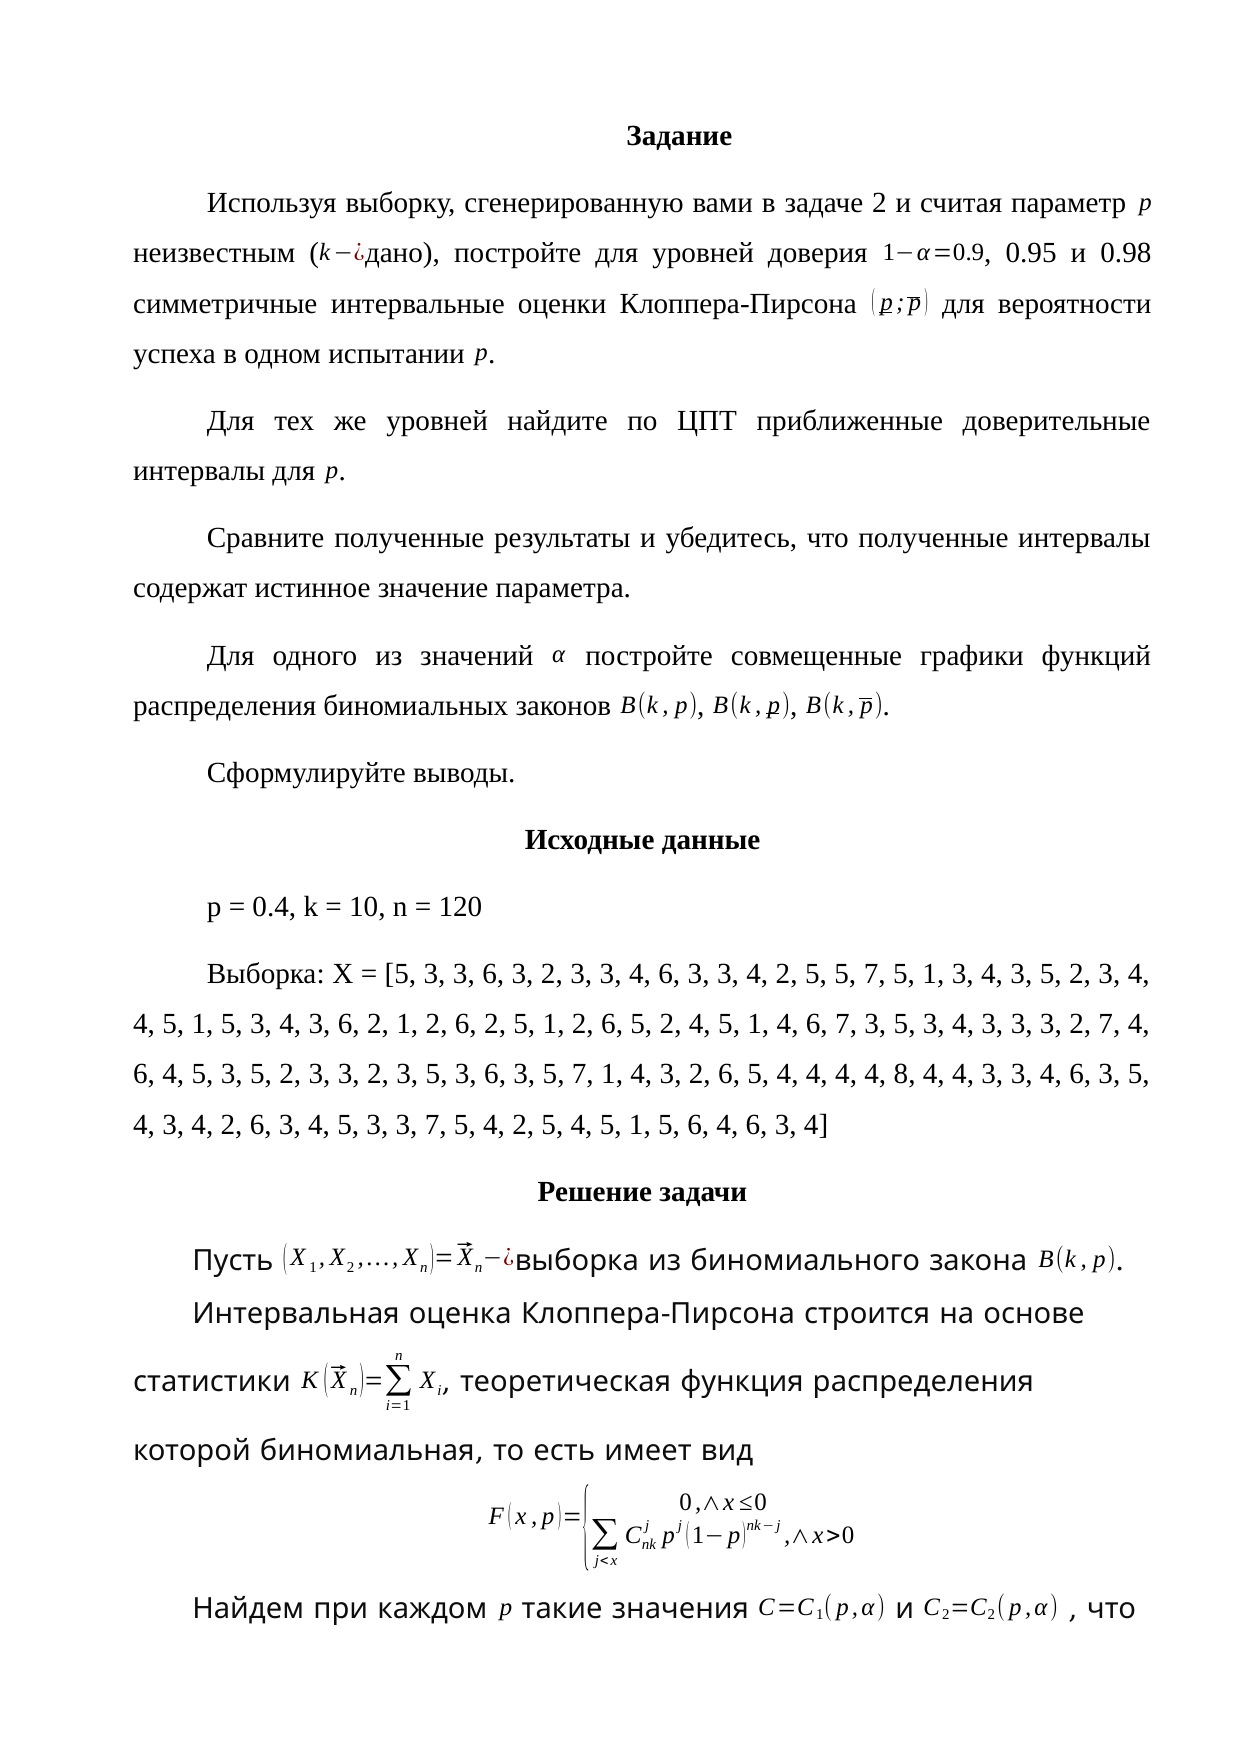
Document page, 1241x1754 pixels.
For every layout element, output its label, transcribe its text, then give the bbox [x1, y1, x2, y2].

text Решение задачи [133, 1174, 1152, 1207]
text Сравните полученные результаты и убедитесь, что полученные интервалы содержат истинное значение параметра. [133, 520, 1152, 604]
text Пусть выборка из биномиального закона . [133, 1241, 1152, 1277]
text Сформулируйте выводы. [133, 755, 1152, 788]
text Задание [133, 118, 1152, 152]
text Исходные данные [133, 822, 1152, 855]
text Выборка: X = [5, 3, 3, 6, 3, 2, 3, 3, 4, 6, 3, 3, 4, 2, 5, 5, 7, 5, 1, 3, 4, 3, 5, 2, 3, 4, 4, 5, 1, 5, 3, 4, 3, 6, 2, 1, 2, 6, 2, 5, 1, 2, 6, 5, 2, 4, 5, 1, 4, 6, 7, 3, 5, 3, 4, 3, 3, 3, 2, 7, 4, 6, 4, 5, 3, 5, 2, 3, 3, 2, 3, 5, 3, 6, 3, 5, 7, 1, 4, 3, 2, 6, 5, 4, 4, 4, 4, 8, 4, 4, 3, 3, 4, 6, 3, 5, 4, 3, 4, 2, 6, 3, 4, 5, 3, 3, 7, 5, 4, 2, 5, 4, 5, 1, 5, 6, 4, 6, 3, 4] [133, 956, 1152, 1140]
text Для тех же уровней найдите по ЦПТ приближенные доверительные интервалы для . [133, 403, 1152, 487]
text Используя выборку, сгенерированную вами в задаче 2 и считая параметр неизвестным (дано), постройте для уровней доверия , 0.95 и 0.98 симметричные интервальные оценки Клоппера-Пирсона для вероятности успеха в одном испытании . [133, 185, 1152, 369]
text Найдем при каждом такие значения и , что [133, 1590, 1152, 1625]
text Интервальная оценка Клоппера-Пирсона строится на основе статистики , теоретическая функция распределения которой биномиальная, то есть имеет вид [133, 1294, 1152, 1466]
text p = 0.4, k = 10, n = 120 [133, 889, 1152, 922]
text Для одного из значений постройте совмещенные графики функций распределения биномиальных законов , , . [133, 638, 1152, 721]
